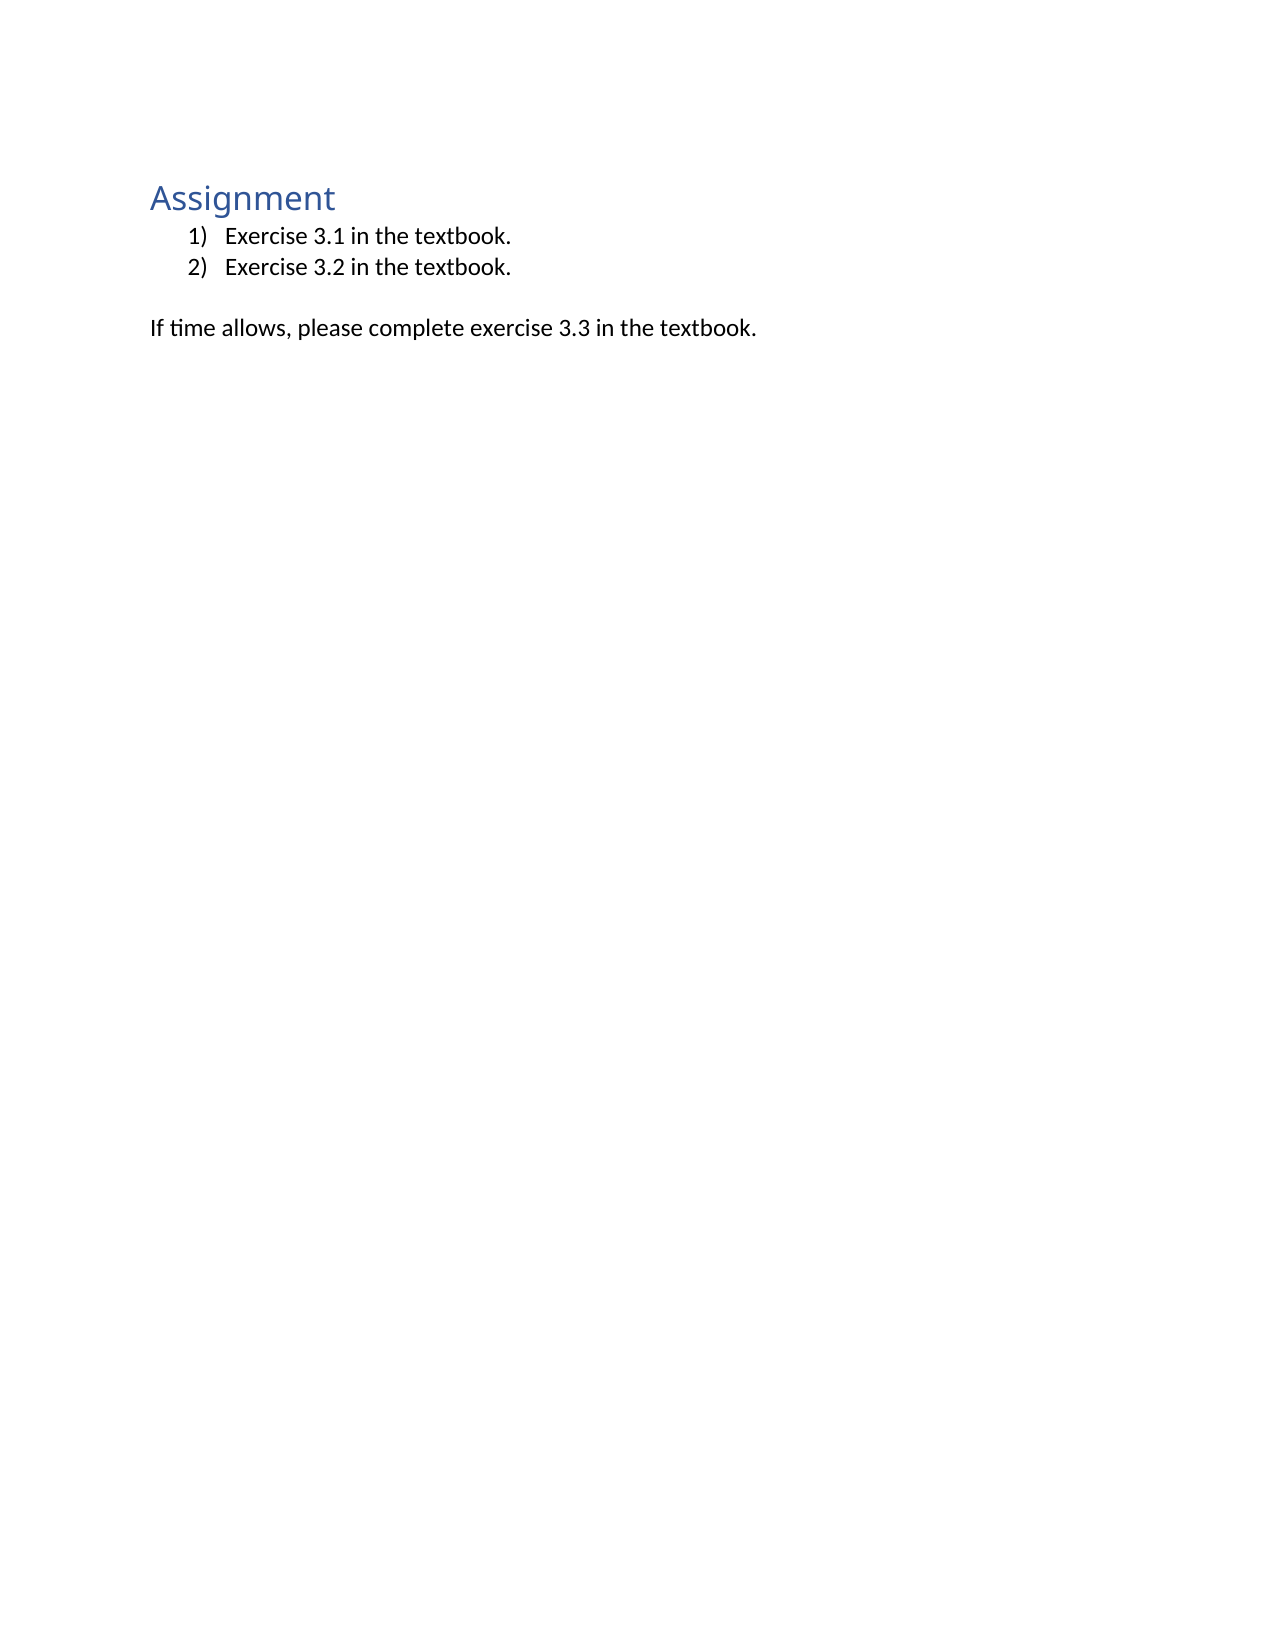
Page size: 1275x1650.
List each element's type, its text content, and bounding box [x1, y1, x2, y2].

list Exercise 3.1 in the textbook. [187, 220, 1125, 251]
list Exercise 3.2 in the textbook. [187, 251, 1125, 281]
subtitle Assignment [150, 175, 1125, 220]
text If time allows, please complete exercise 3.3 in the textbook. [150, 312, 1125, 342]
